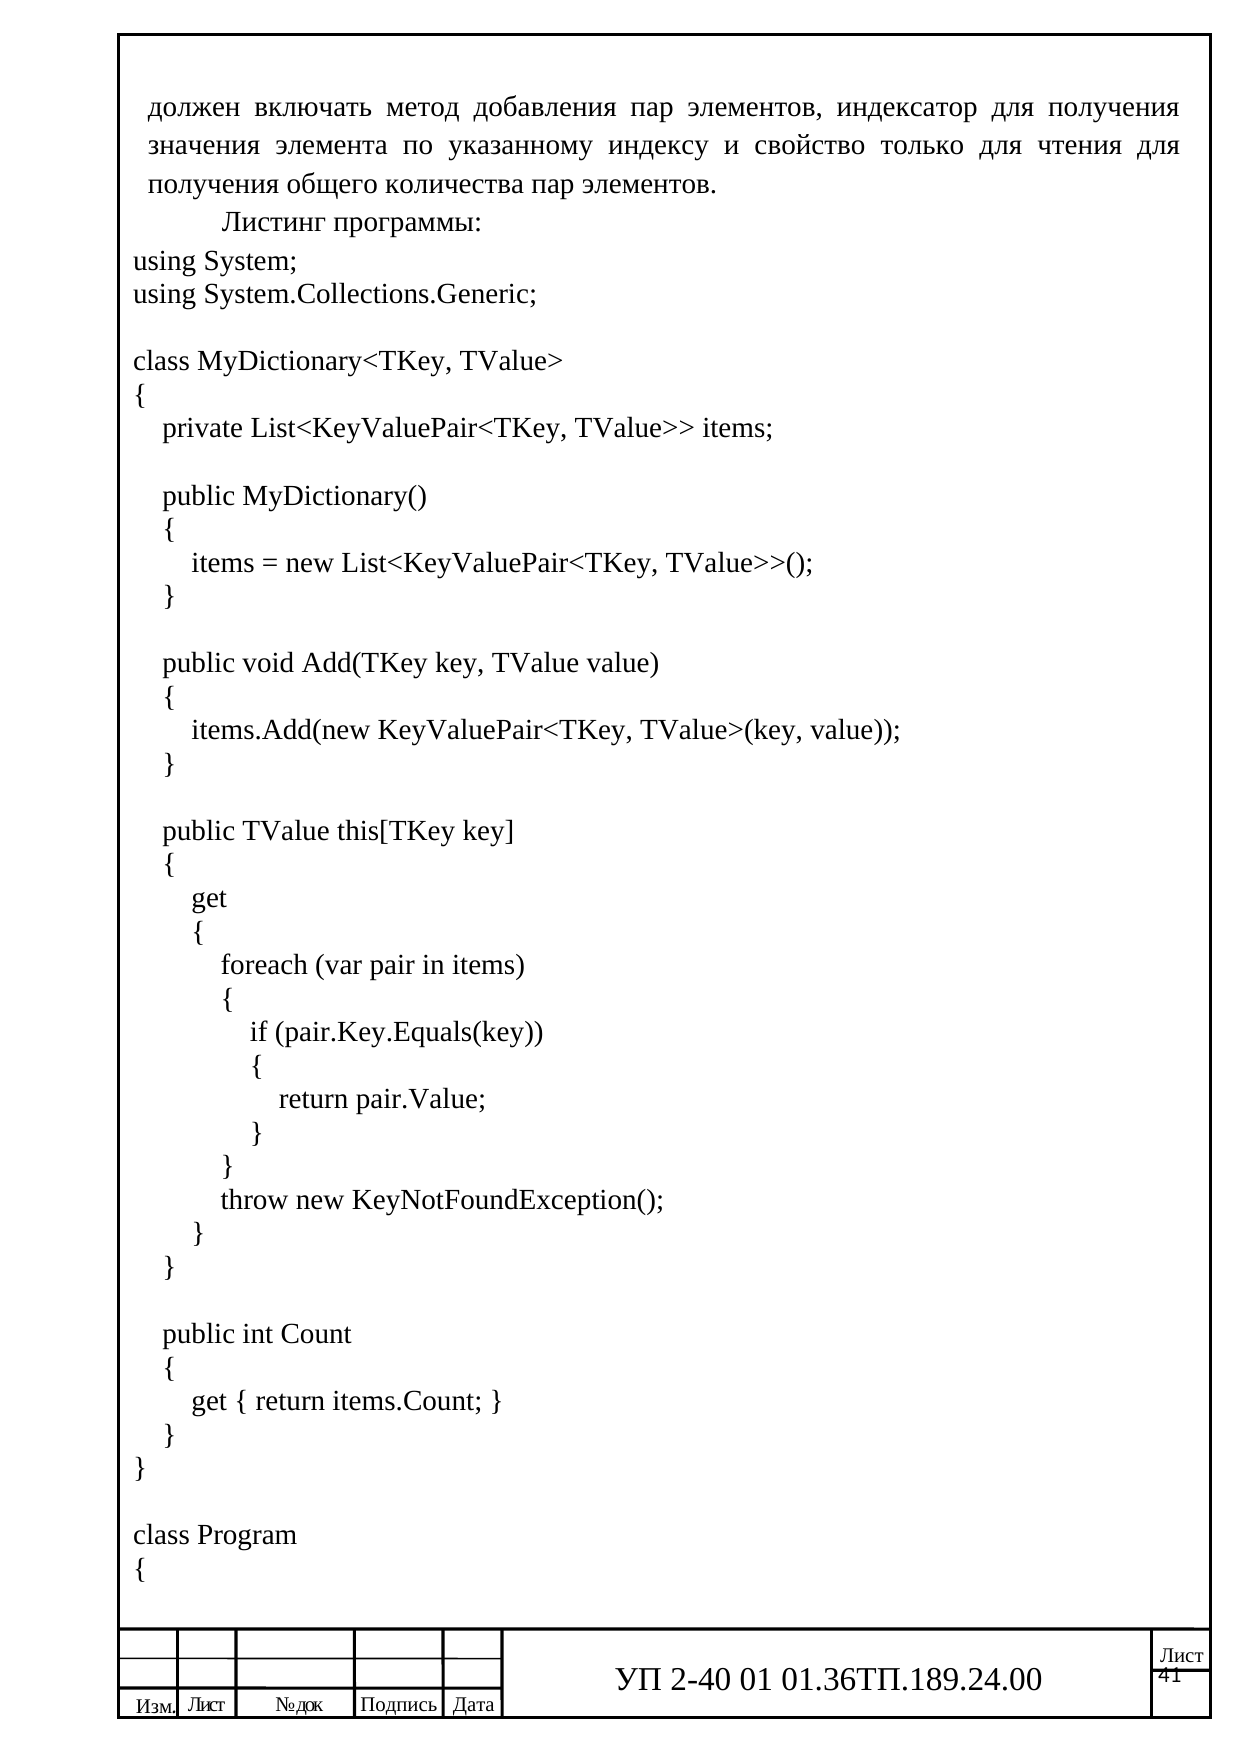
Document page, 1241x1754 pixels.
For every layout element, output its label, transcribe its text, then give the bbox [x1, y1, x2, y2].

text class Program [133, 1517, 1181, 1551]
text } [133, 1216, 1181, 1249]
text { [133, 1350, 1181, 1383]
text get { return items.Count; } [133, 1383, 1181, 1417]
text } [133, 746, 1181, 779]
text { [133, 377, 1181, 411]
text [148, 89, 1181, 199]
text public int Count [133, 1316, 1181, 1350]
text get [133, 880, 1181, 914]
text public MyDictionary() [133, 478, 1181, 511]
text items = new List<KeyValuePair<TKey, TValue>>(); [133, 545, 1181, 578]
text return pair.Value; [133, 1081, 1181, 1115]
text public void Add(TKey key, TValue value) [133, 645, 1181, 679]
text foreach (var pair in items) [133, 947, 1181, 981]
text } [133, 1148, 1181, 1182]
text } [133, 1450, 1181, 1484]
text { [133, 679, 1181, 712]
text } [133, 1249, 1181, 1283]
text if (pair.Key.Equals(key)) [133, 1014, 1181, 1048]
text { [133, 1551, 1181, 1584]
text { [133, 847, 1181, 880]
text items.Add(new KeyValuePair<TKey, TValue>(key, value)); [133, 712, 1181, 746]
text Листинг программы: [148, 204, 1181, 238]
text } [133, 578, 1181, 612]
text class MyDictionary<TKey, TValue> [133, 343, 1181, 377]
text } [133, 1417, 1181, 1450]
text } [133, 1115, 1181, 1148]
text { [133, 981, 1181, 1014]
text { [133, 1048, 1181, 1081]
text throw new KeyNotFoundException(); [133, 1182, 1181, 1216]
text public TValue this[TKey key] [133, 813, 1181, 847]
text private List<KeyValuePair<TKey, TValue>> items; [133, 411, 1181, 444]
text using System.Collections.Generic; [133, 276, 1181, 310]
text { [133, 914, 1181, 947]
text { [133, 511, 1181, 545]
text using System; [133, 243, 1181, 276]
